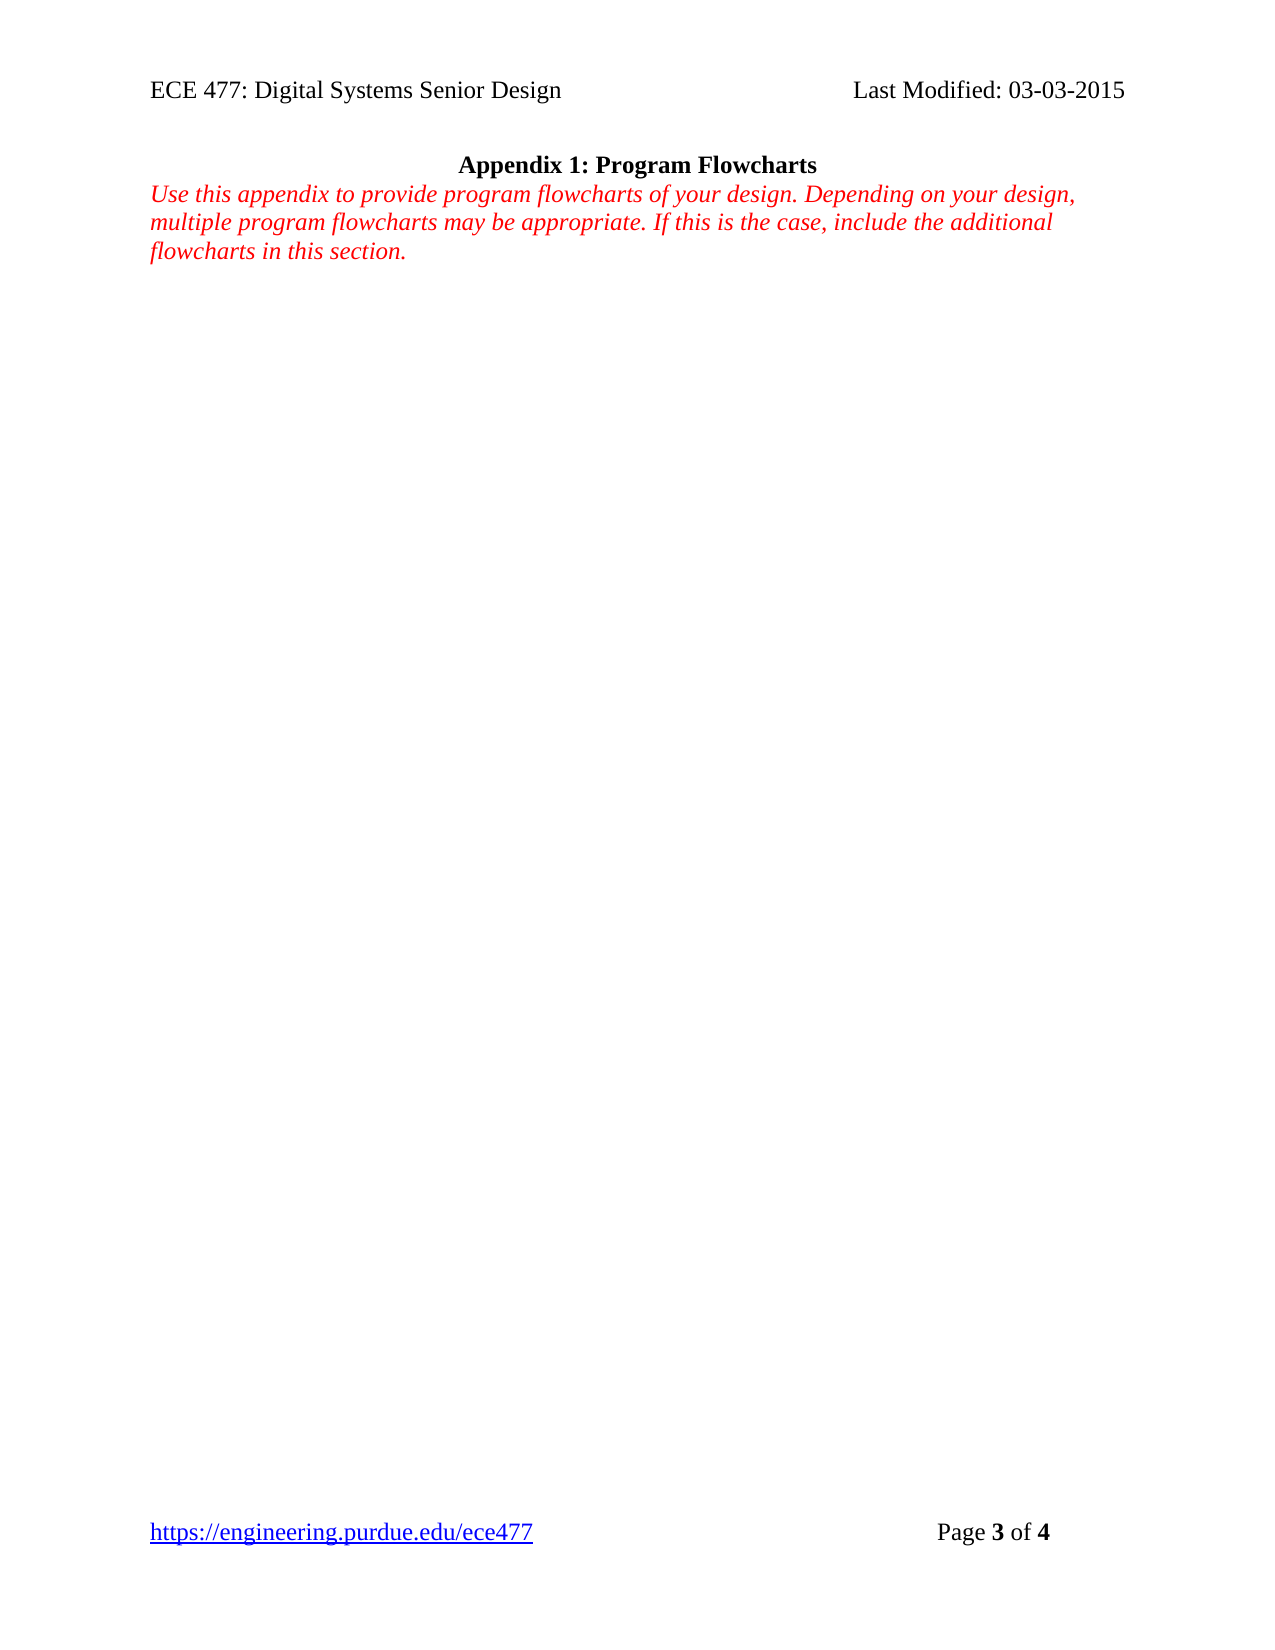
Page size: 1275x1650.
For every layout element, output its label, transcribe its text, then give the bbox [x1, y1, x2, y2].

title Use this appendix to provide program flowcharts of your design. Depending on your design, multiple program flowcharts may be appropriate. If this is the case, include the additional flowcharts in this section. [150, 179, 1125, 265]
title Appendix 1: Program Flowcharts [150, 150, 1125, 179]
